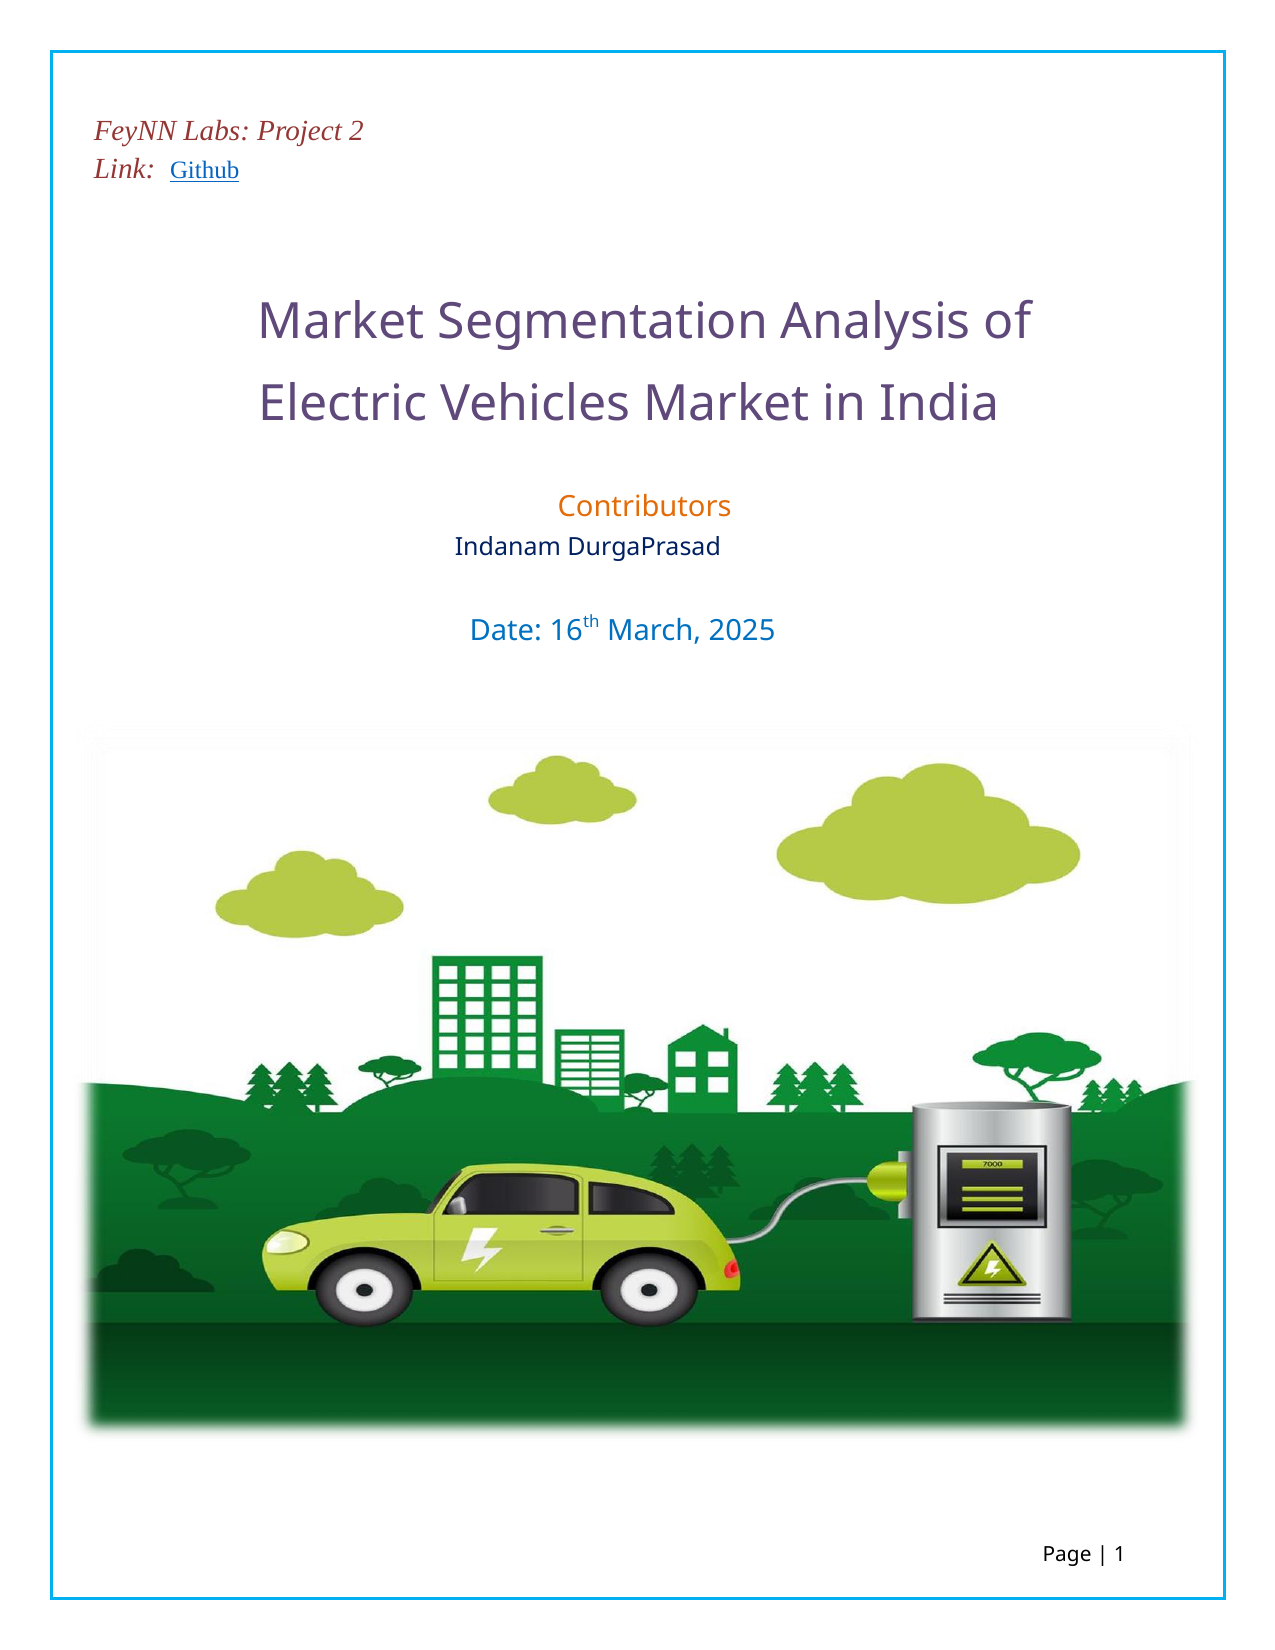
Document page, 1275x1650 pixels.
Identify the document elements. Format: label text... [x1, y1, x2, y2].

text FeyNN Labs: Project 2 [93, 113, 1165, 147]
text Indanam DurgaPrasad [111, 529, 1165, 563]
subtitle Date: 16th March, 2025 [142, 609, 1102, 649]
picture [72, 719, 1201, 1443]
text Contributors [124, 485, 1165, 524]
subtitle Market Segmentation Analysis of Electric Vehicles Market in India [258, 285, 1165, 434]
text Link: Github [93, 152, 1165, 185]
